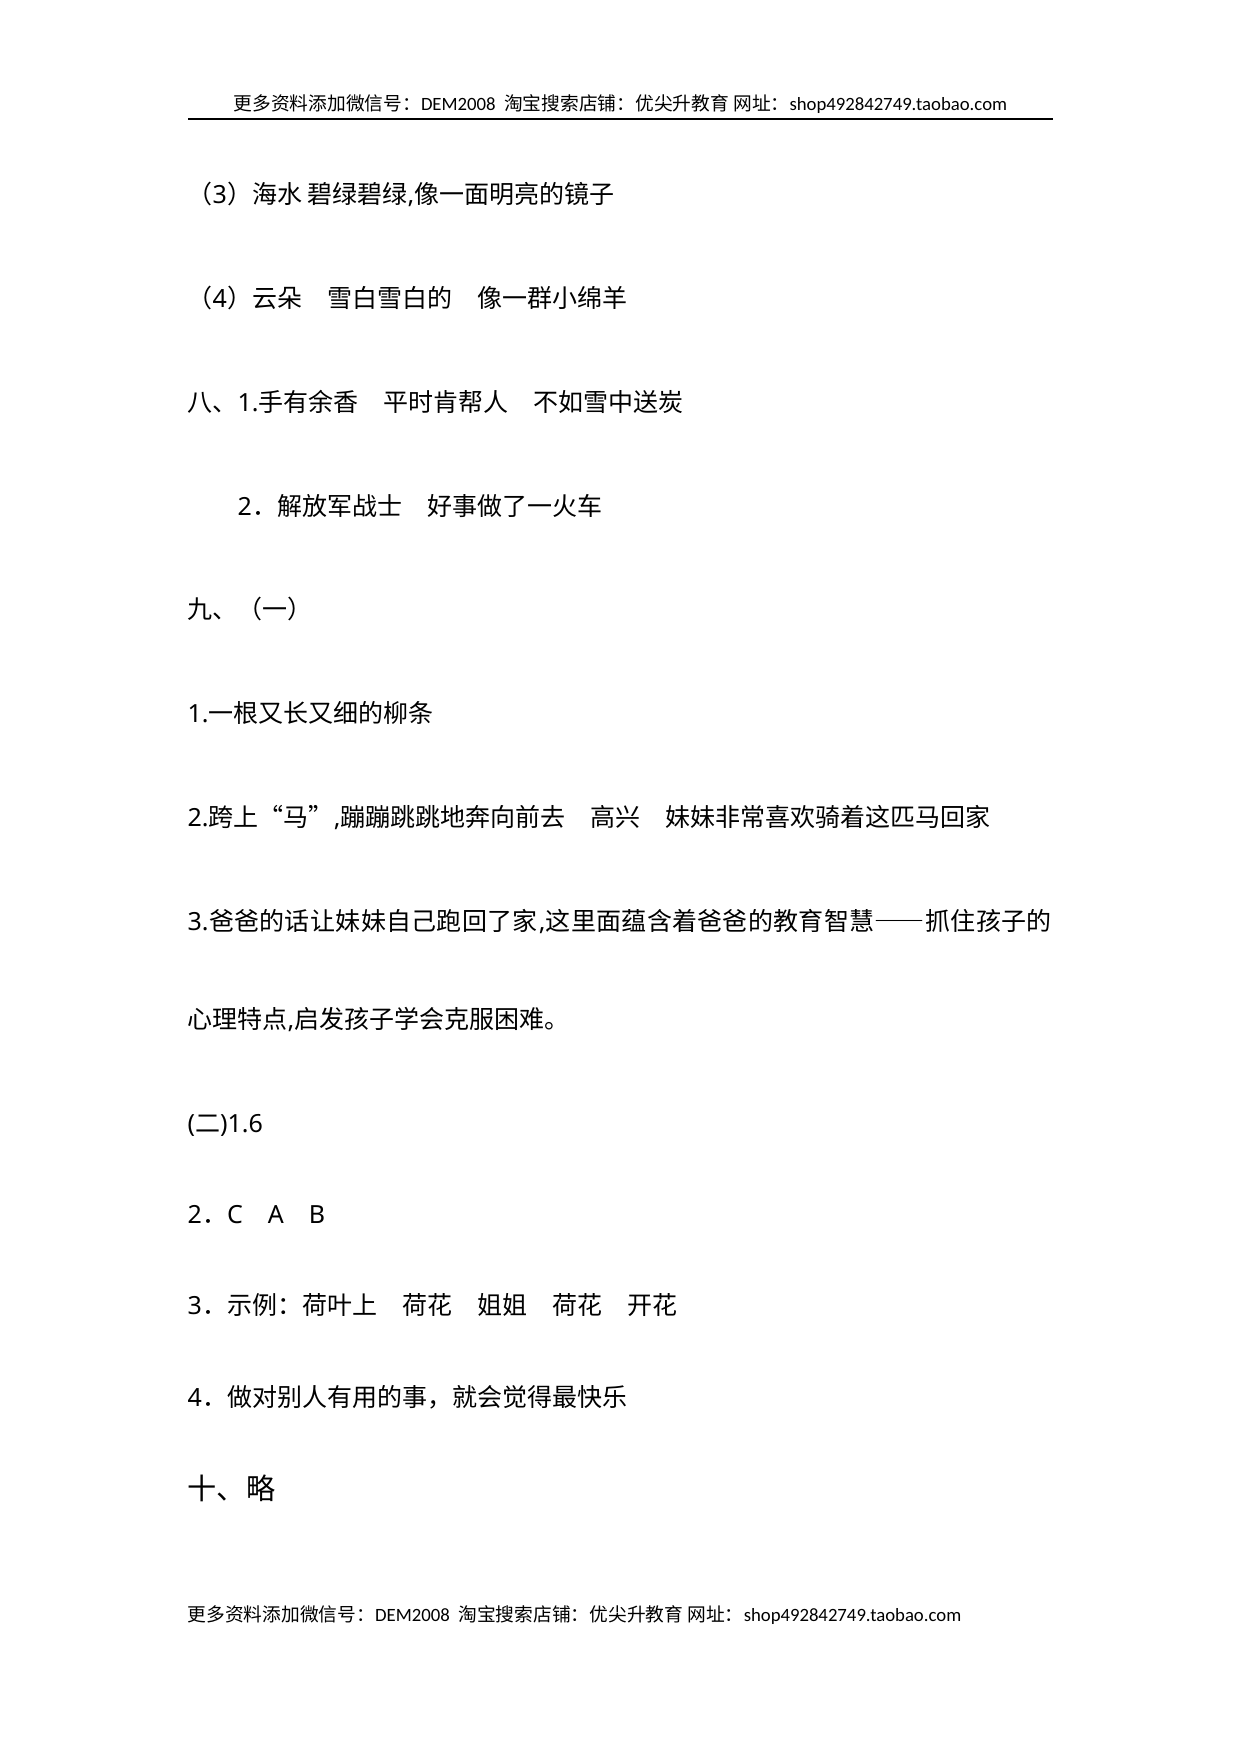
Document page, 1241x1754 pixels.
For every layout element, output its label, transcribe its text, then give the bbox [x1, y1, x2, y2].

text 4．做对别人有用的事，就会觉得最快乐 [187, 1363, 1053, 1428]
text （3）海水 碧绿碧绿,像一面明亮的镜子 [187, 160, 1053, 225]
text (二)1.6 [187, 1089, 1053, 1154]
text 1.一根又长又细的柳条 [187, 679, 1053, 744]
text 九、（一） [187, 576, 1053, 641]
text 2.跨上“马”,蹦蹦跳跳地奔向前去 高兴 妹妹非常喜欢骑着这匹马回家 [187, 783, 1053, 848]
text 3.爸爸的话让妹妹自己跑回了家,这里面蕴含着爸爸的教育智慧——抓住孩子的心理特点,启发孩子学会克服困难。 [187, 887, 1053, 1050]
text 3．示例：荷叶上 荷花 姐姐 荷花 开花 [187, 1271, 1053, 1336]
text 十、略 [187, 1454, 1053, 1519]
text 八、1.手有余香 平时肯帮人 不如雪中送炭 [187, 368, 1053, 433]
text （4）云朵 雪白雪白的 像一群小绵羊 [187, 264, 1053, 329]
text 2．C A B [187, 1180, 1053, 1245]
text 2．解放军战士 好事做了一火车 [187, 472, 1053, 537]
